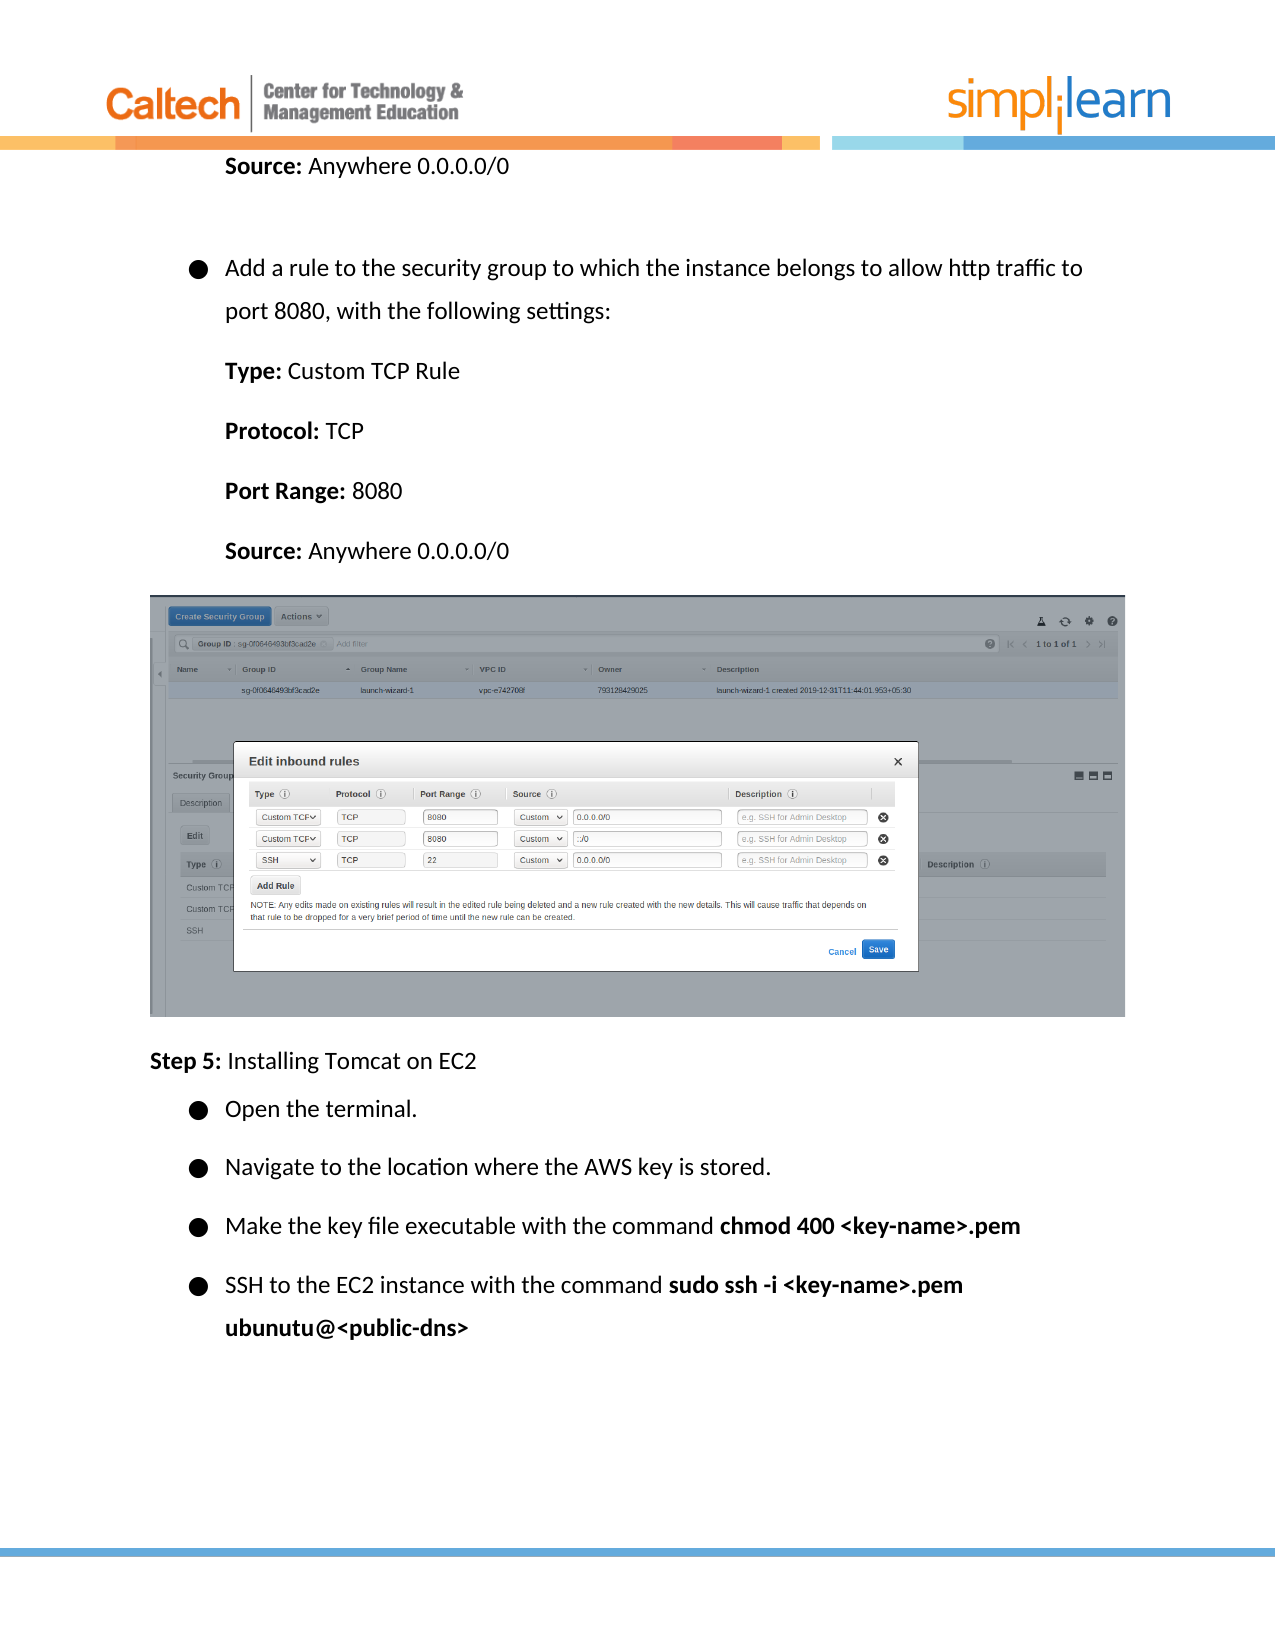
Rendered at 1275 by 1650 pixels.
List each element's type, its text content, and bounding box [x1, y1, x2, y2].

text Source: Anywhere 0.0.0.0/0 [225, 535, 1125, 566]
picture [106, 75, 464, 133]
text Port Range: 8080 [225, 475, 1125, 506]
text Type: Custom TCP Rule [225, 355, 1125, 386]
picture [0, 76, 1275, 150]
text Protocol: TCP [225, 415, 1125, 446]
list Open the terminal. [187, 1080, 1125, 1131]
text Source: Anywhere 0.0.0.0/0 [225, 150, 1125, 211]
text Step 5: Installing Tomcat on EC2 [150, 1045, 1125, 1076]
list Navigate to the location where the AWS key is stored. [187, 1139, 1125, 1190]
picture [150, 595, 1125, 1017]
list SSH to the EC2 instance with the command sudo ssh -i <key-name>.pem ubunutu@<public-dns> [187, 1257, 1125, 1343]
list Make the key file executable with the command chmod 400 <key-name>.pem [187, 1198, 1125, 1249]
list Add a rule to the security group to which the instance belongs to allow http traffic to port 8080, with the following settings: [187, 239, 1125, 326]
picture [0, 1548, 1275, 1557]
